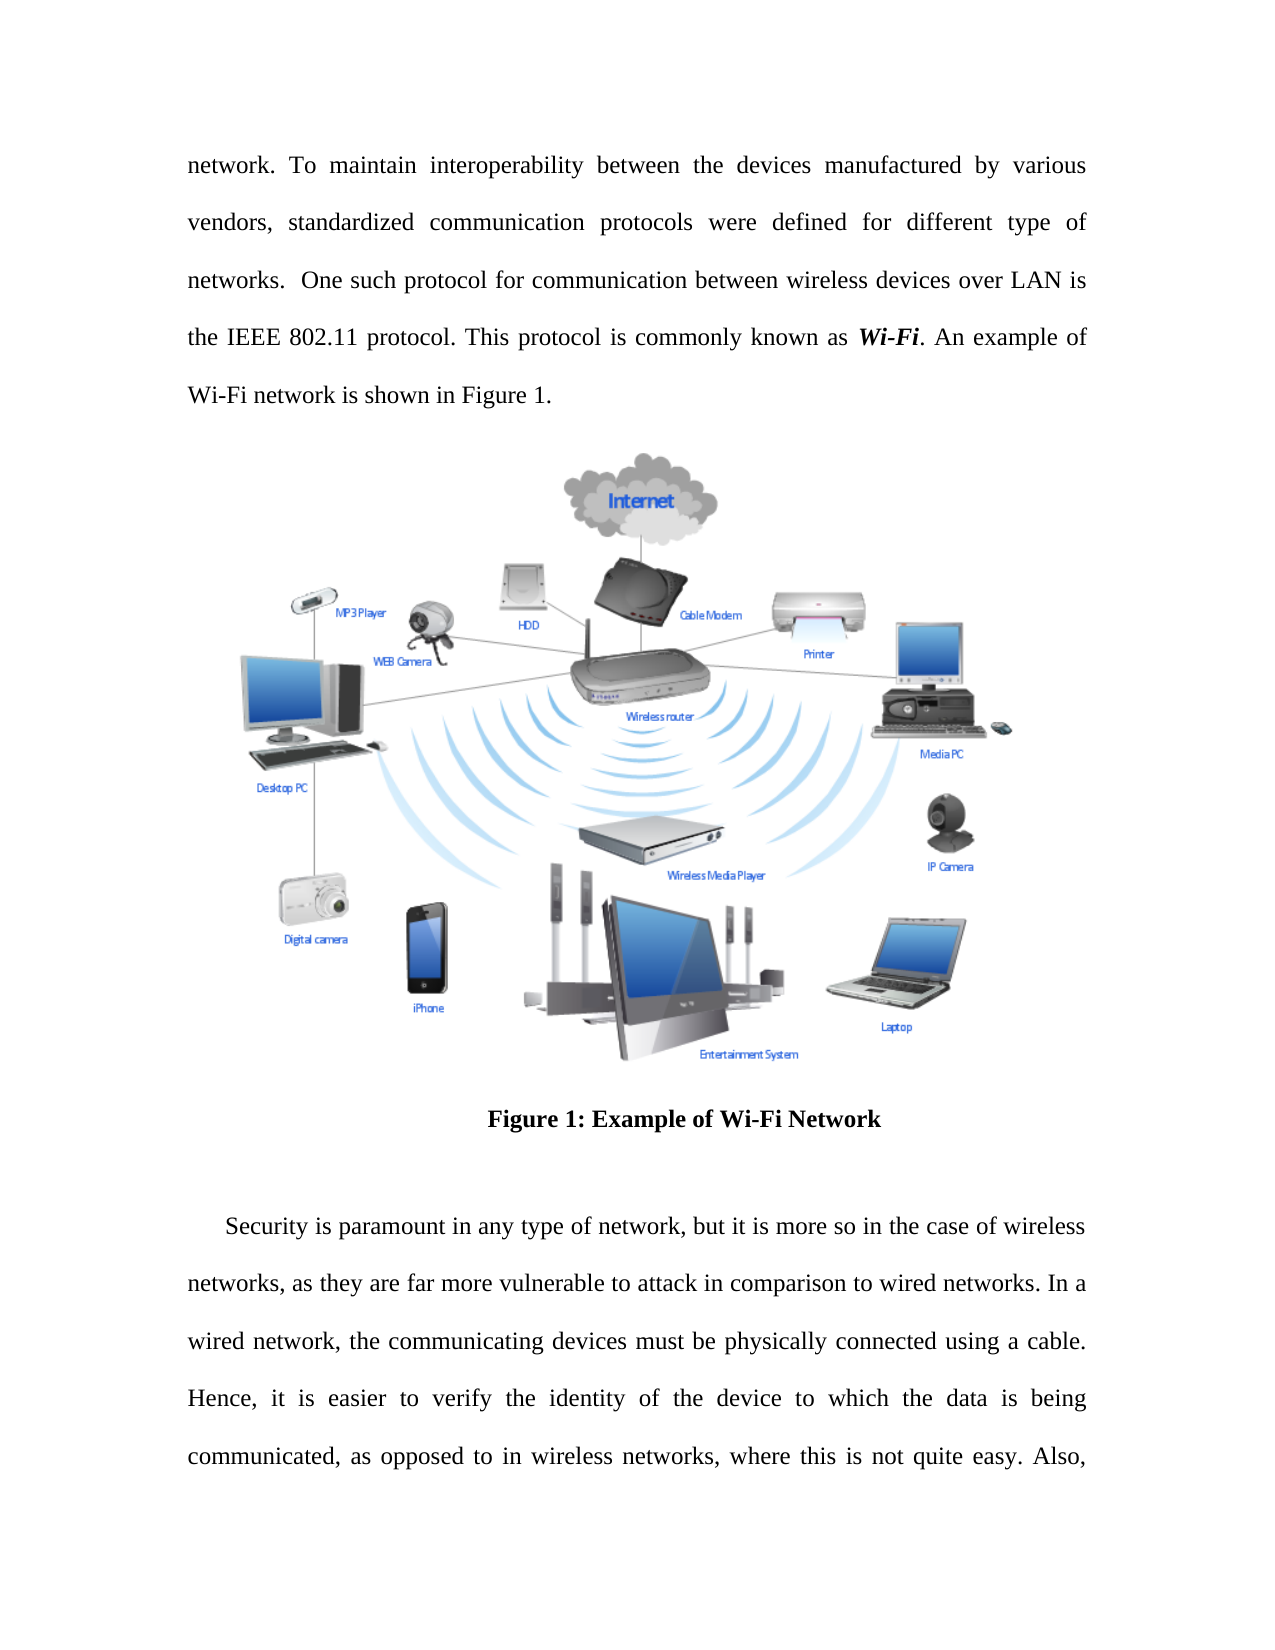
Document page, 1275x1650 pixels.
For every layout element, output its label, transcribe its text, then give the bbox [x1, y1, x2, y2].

text Figure 1: Example of Wi-Fi Network [412, 1104, 1087, 1132]
picture [225, 437, 1025, 1075]
